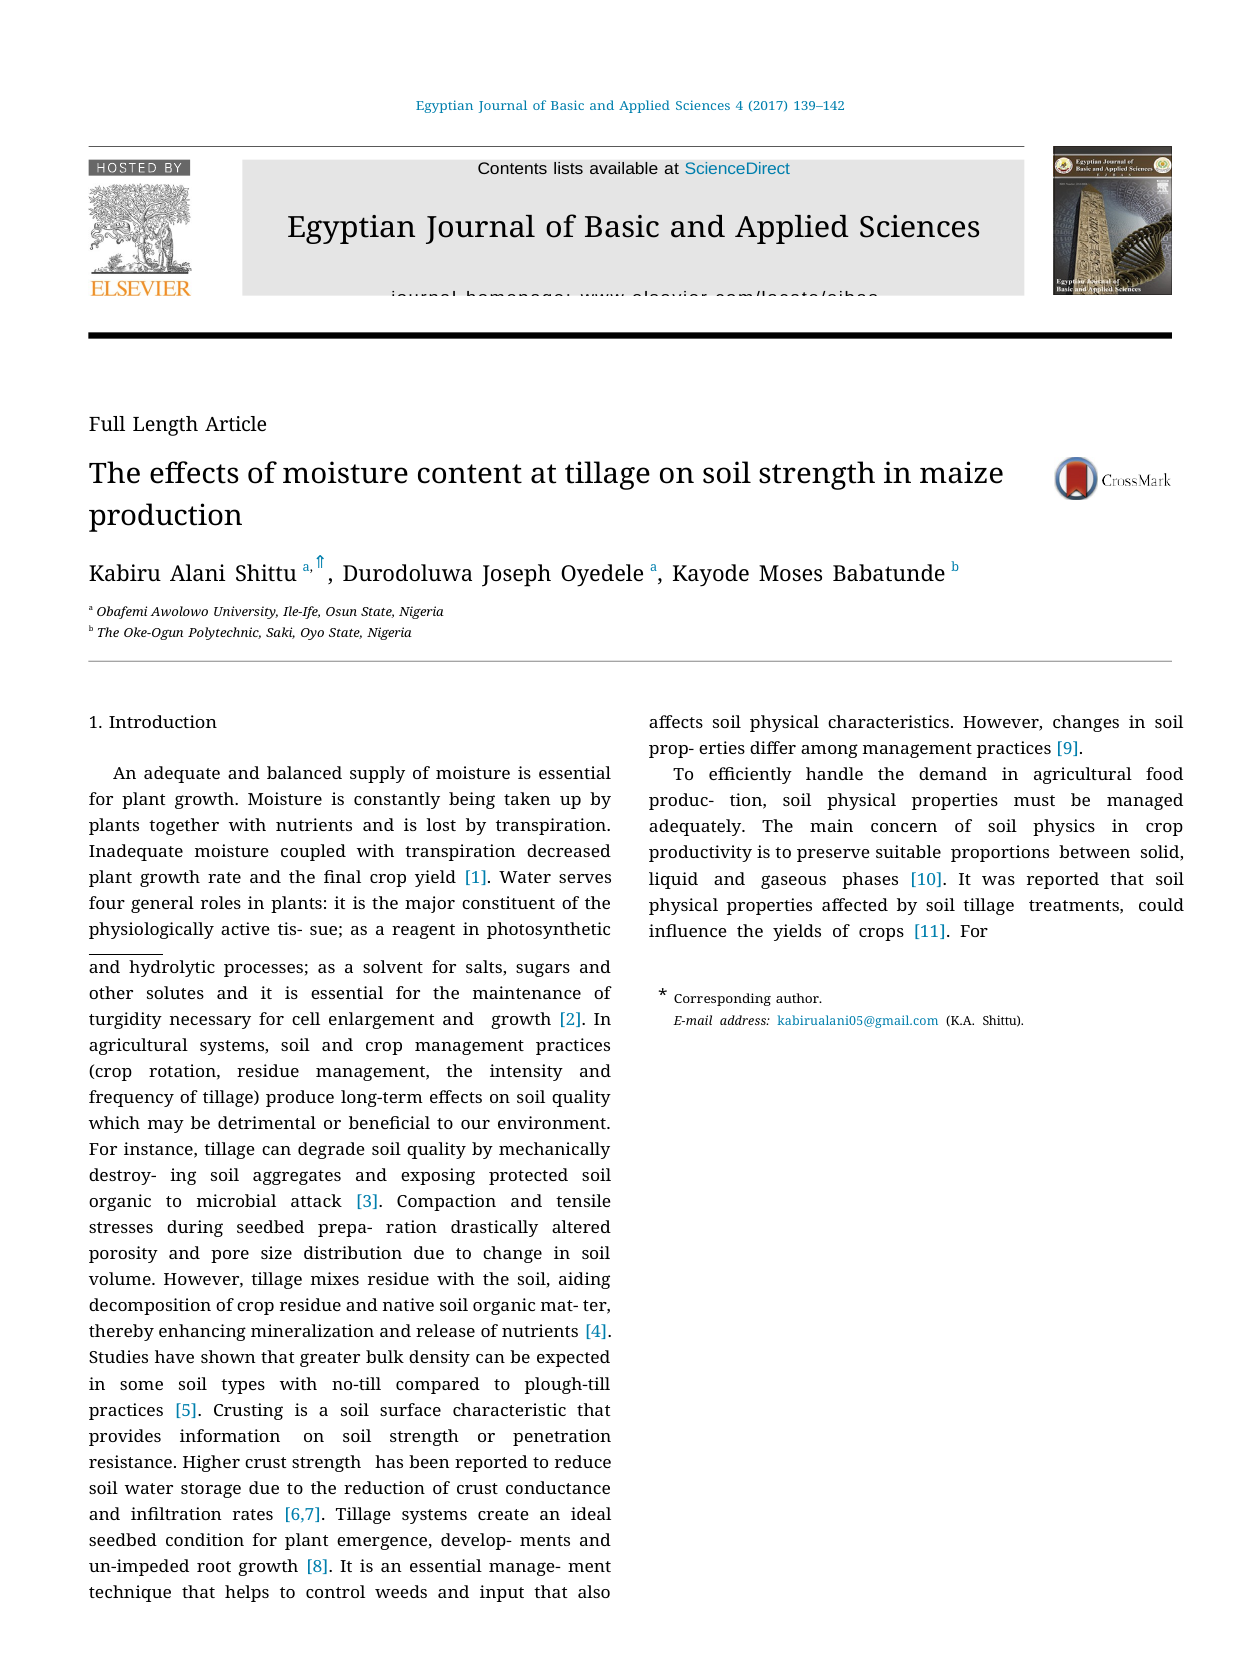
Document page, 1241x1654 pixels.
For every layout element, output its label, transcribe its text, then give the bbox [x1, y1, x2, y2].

text To efficiently handle the demand in agricultural food produc- tion, soil physical properties must be managed adequately. The main concern of soil physics in crop productivity is to preserve suitable proportions between solid, liquid and gaseous phases [10]. It was reported that soil physical properties affected by soil tillage treatments, could influence the yields of crops [11]. For [649, 763, 1184, 942]
list Introduction [89, 710, 612, 733]
picture [551, 101, 558, 108]
text An adequate and balanced supply of moisture is essential for plant growth. Moisture is constantly being taken up by plants together with nutrients and is lost by transpiration. Inadequate moisture coupled with transpiration decreased plant growth rate and the final crop yield [1]. Water serves four general roles in plants: it is the major constituent of the physiologically active tis- sue; as a reagent in photosynthetic and hydrolytic processes; as a solvent for salts, sugars and other solutes and it is essential for the maintenance of turgidity necessary for cell enlargement and growth [2]. In agricultural systems, soil and crop management practices (crop rotation, residue management, the intensity and frequency of tillage) produce long-term effects on soil quality which may be detrimental or beneficial to our environment. For instance, tillage can degrade soil quality by mechanically destroy- ing soil aggregates and exposing protected soil organic to microbial attack [3]. Compaction and tensile stresses during seedbed prepa- ration drastically altered porosity and pore size distribution due to change in soil volume. However, tillage mixes residue with the soil, aiding decomposition of crop residue and native soil organic mat- ter, thereby enhancing mineralization and release of nutrients [4]. Studies have shown that greater bulk density can be expected in some soil types with no-till compared to plough-till practices [5]. Crusting is a soil surface characteristic that provides information on soil strength or penetration resistance. Higher crust strength has been reported to reduce soil water storage due to the reduction of crust conductance and infiltration rates [6,7]. Tillage systems create an ideal seedbed condition for plant emergence, develop- ments and un-impeded root growth [8]. It is an essential manage- ment technique that helps to control weeds and input that also affects soil physical characteristics. However, changes in soil prop- erties differ among management practices [9]. [88, 761, 612, 1603]
picture [895, 1018, 902, 1025]
text E-mail address: kabirualani05@gmail.com (K.A. Shittu). [673, 1012, 1184, 1029]
text b The Oke-Ogun Polytechnic, Saki, Oyo State, Nigeria [89, 624, 1184, 641]
picture [1055, 147, 1171, 294]
text a Obafemi Awolowo University, Ile-Ife, Osun State, Nigeria [89, 603, 1184, 620]
picture [785, 1018, 791, 1025]
text The effects of moisture content at tillage on soil strength in maize production [88, 453, 1078, 534]
picture [792, 1015, 802, 1023]
picture [619, 103, 625, 110]
picture [804, 1018, 818, 1025]
picture [504, 103, 513, 108]
picture [829, 101, 836, 108]
picture [1102, 473, 1171, 486]
picture [836, 1018, 844, 1025]
picture [628, 103, 634, 111]
text Egyptian Journal of Basic and Applied Sciences 4 (2017) 139–142 [77, 97, 1184, 114]
picture [864, 1016, 874, 1027]
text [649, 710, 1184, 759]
picture [88, 183, 192, 296]
picture [777, 1015, 784, 1023]
picture [877, 1018, 893, 1025]
text Full Length Article [89, 410, 1184, 437]
picture [1054, 457, 1098, 500]
text Kabiru Alani Shittu a,⇑, Durodoluwa Joseph Oyedele a, Kayode Moses Babatunde b [89, 549, 1184, 588]
text * Corresponding author. [658, 984, 1184, 1008]
picture [920, 1018, 926, 1025]
